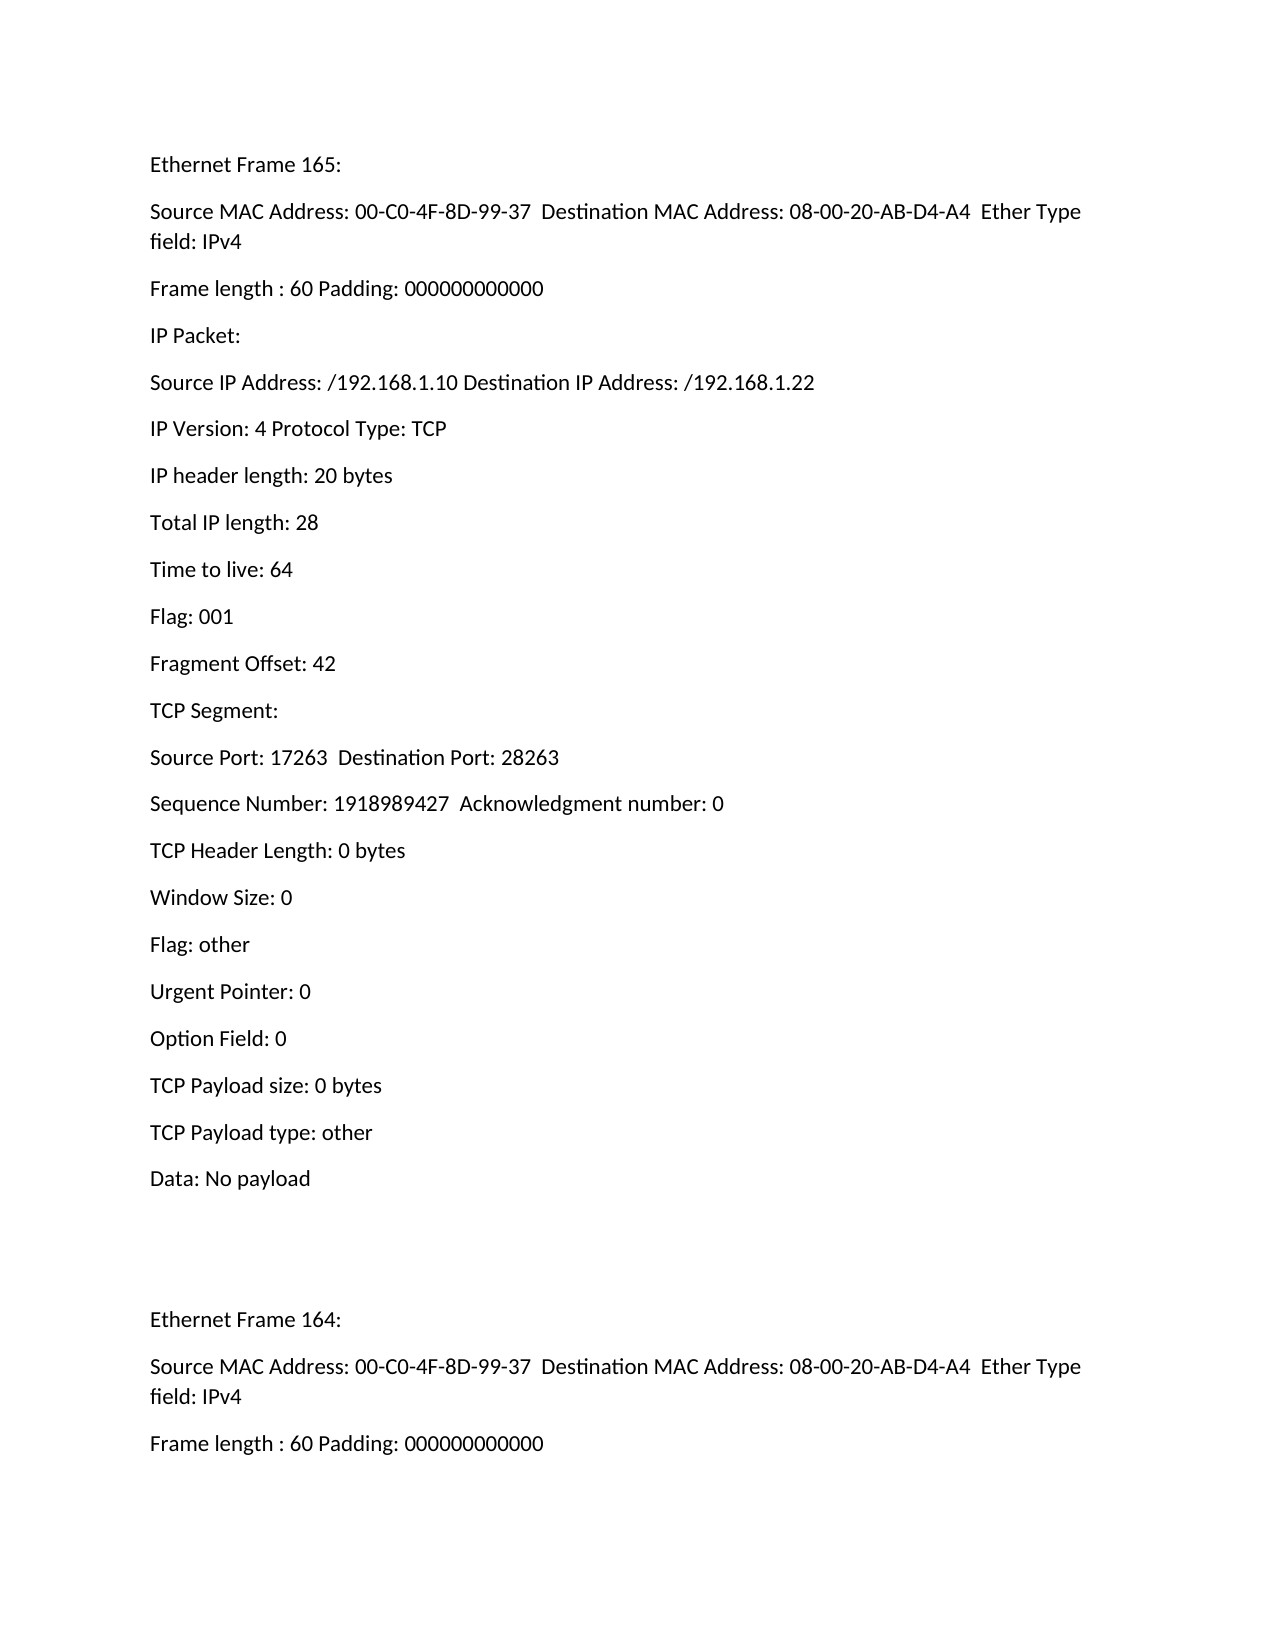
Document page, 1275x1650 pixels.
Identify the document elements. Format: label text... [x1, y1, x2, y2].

text Flag: other [150, 930, 1125, 958]
text Ethernet Frame 165: [150, 150, 1125, 178]
text Sequence Number: 1918989427 Acknowledgment number: 0 [150, 789, 1125, 818]
text IP header length: 20 bytes [150, 461, 1125, 489]
text Total IP length: 28 [150, 508, 1125, 536]
text Flag: 001 [150, 602, 1125, 630]
text TCP Header Length: 0 bytes [150, 836, 1125, 864]
text Time to live: 64 [150, 555, 1125, 583]
text Urgent Pointer: 0 [150, 977, 1125, 1005]
text TCP Segment: [150, 696, 1125, 724]
text Source MAC Address: 00-C0-4F-8D-99-37 Destination MAC Address: 08-00-20-AB-D4-A4 Ether Type field: IPv4 [150, 197, 1125, 255]
text Frame length : 60 Padding: 000000000000 [150, 274, 1125, 302]
text Data: No payload [150, 1164, 1125, 1193]
text IP Version: 4 Protocol Type: TCP [150, 414, 1125, 443]
text Ethernet Frame 164: [150, 1305, 1125, 1333]
text IP Packet: [150, 321, 1125, 349]
text Option Field: 0 [150, 1024, 1125, 1052]
text Source MAC Address: 00-C0-4F-8D-99-37 Destination MAC Address: 08-00-20-AB-D4-A4 Ether Type field: IPv4 [150, 1352, 1125, 1410]
text Source Port: 17263 Destination Port: 28263 [150, 743, 1125, 771]
text Frame length : 60 Padding: 000000000000 [150, 1429, 1125, 1457]
text TCP Payload type: other [150, 1118, 1125, 1146]
text Window Size: 0 [150, 883, 1125, 911]
text TCP Payload size: 0 bytes [150, 1071, 1125, 1099]
text Fragment Offset: 42 [150, 649, 1125, 677]
text Source IP Address: /192.168.1.10 Destination IP Address: /192.168.1.22 [150, 368, 1125, 396]
